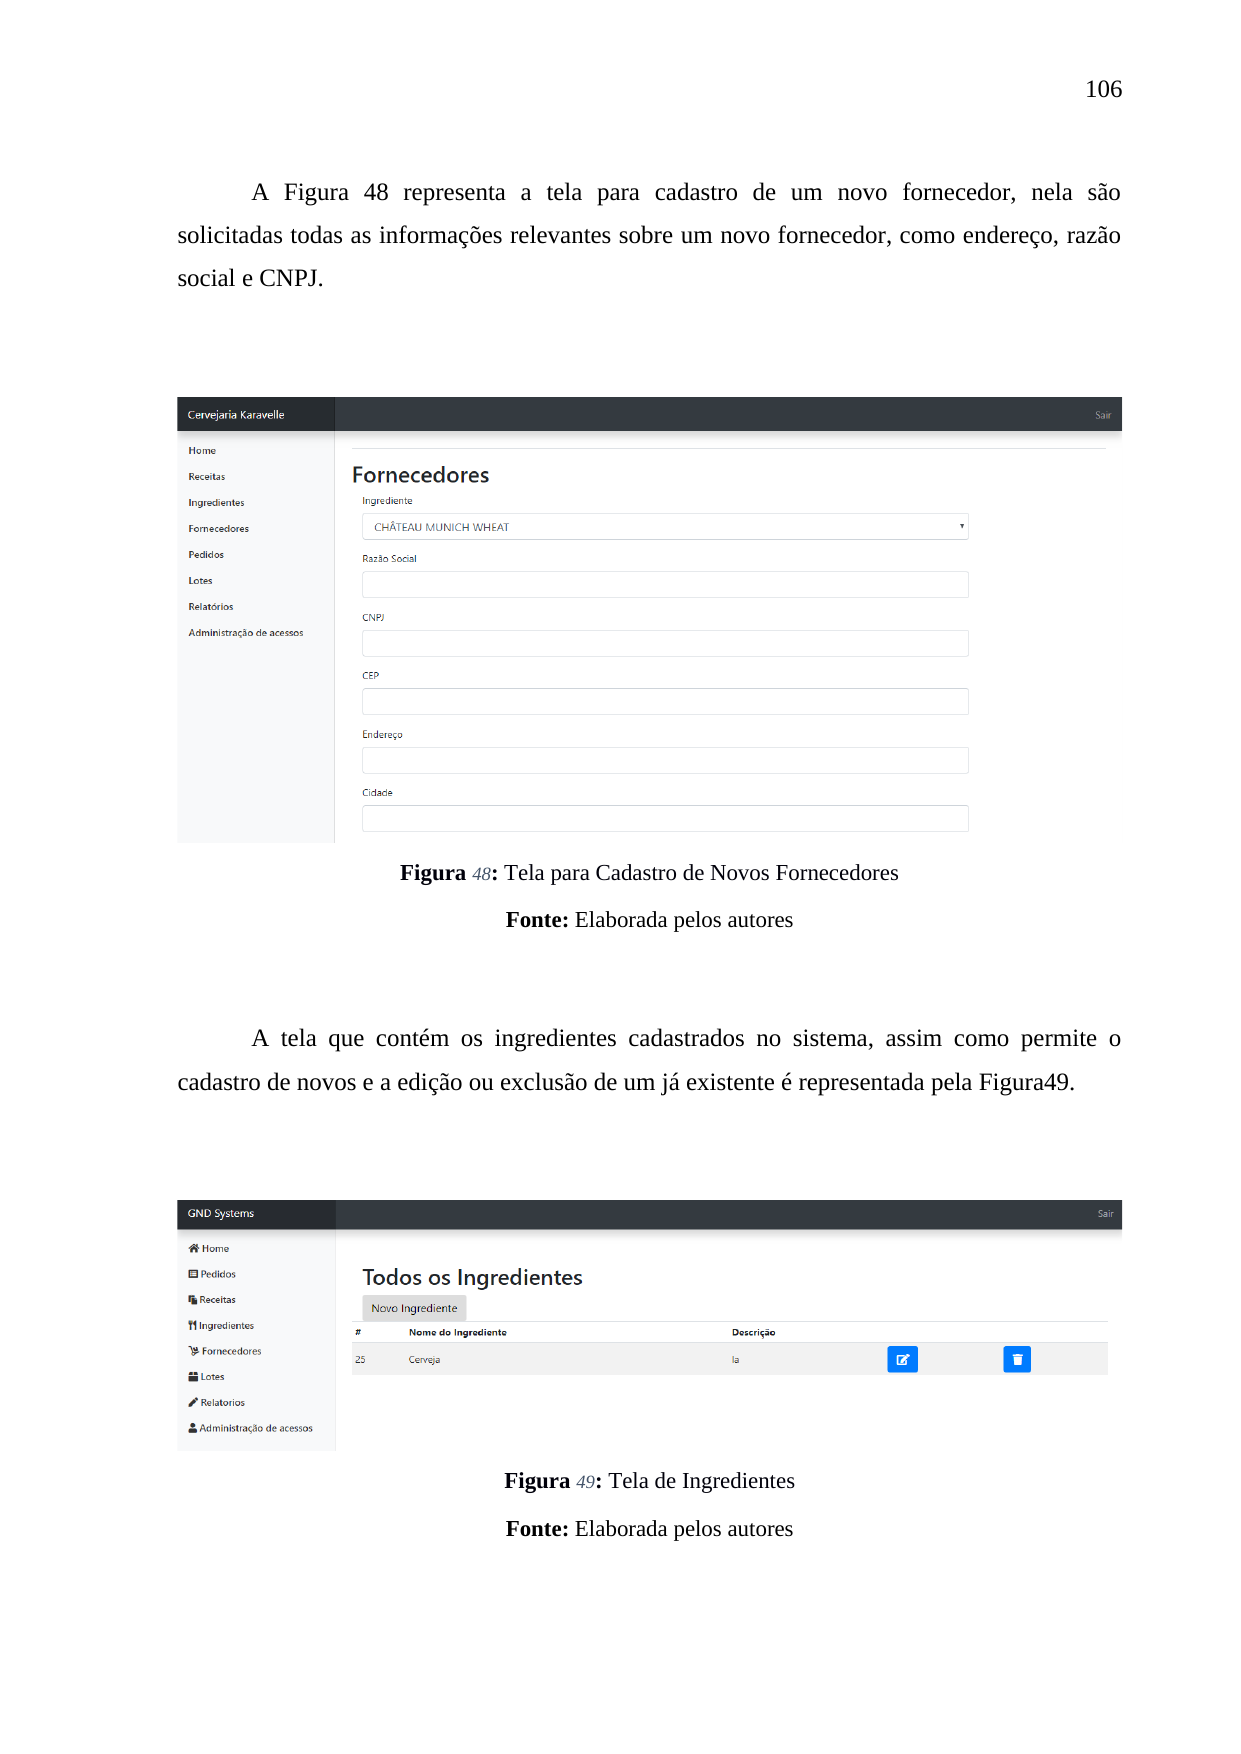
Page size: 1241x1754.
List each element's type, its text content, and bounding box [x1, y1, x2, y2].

picture [177, 1200, 1123, 1451]
text Fonte: Elaborada pelos autores [177, 906, 1122, 933]
text A Figura 48 representa a tela para cadastro de um novo fornecedor, nela são solicitadas todas as informações relevantes sobre um novo fornecedor, como endereço, razão social e CNPJ. [177, 177, 1122, 292]
text Fonte: Elaborada pelos autores [177, 1515, 1122, 1541]
text Figura 48: Tela para Cadastro de Novos Fornecedores [177, 859, 1122, 885]
text A tela que contém os ingredientes cadastrados no sistema, assim como permite o cadastro de novos e a edição ou exclusão de um já existente é representada pela Figura49. [177, 1023, 1122, 1095]
text Figura 49: Tela de Ingredientes [177, 1468, 1122, 1494]
picture [177, 397, 1123, 843]
